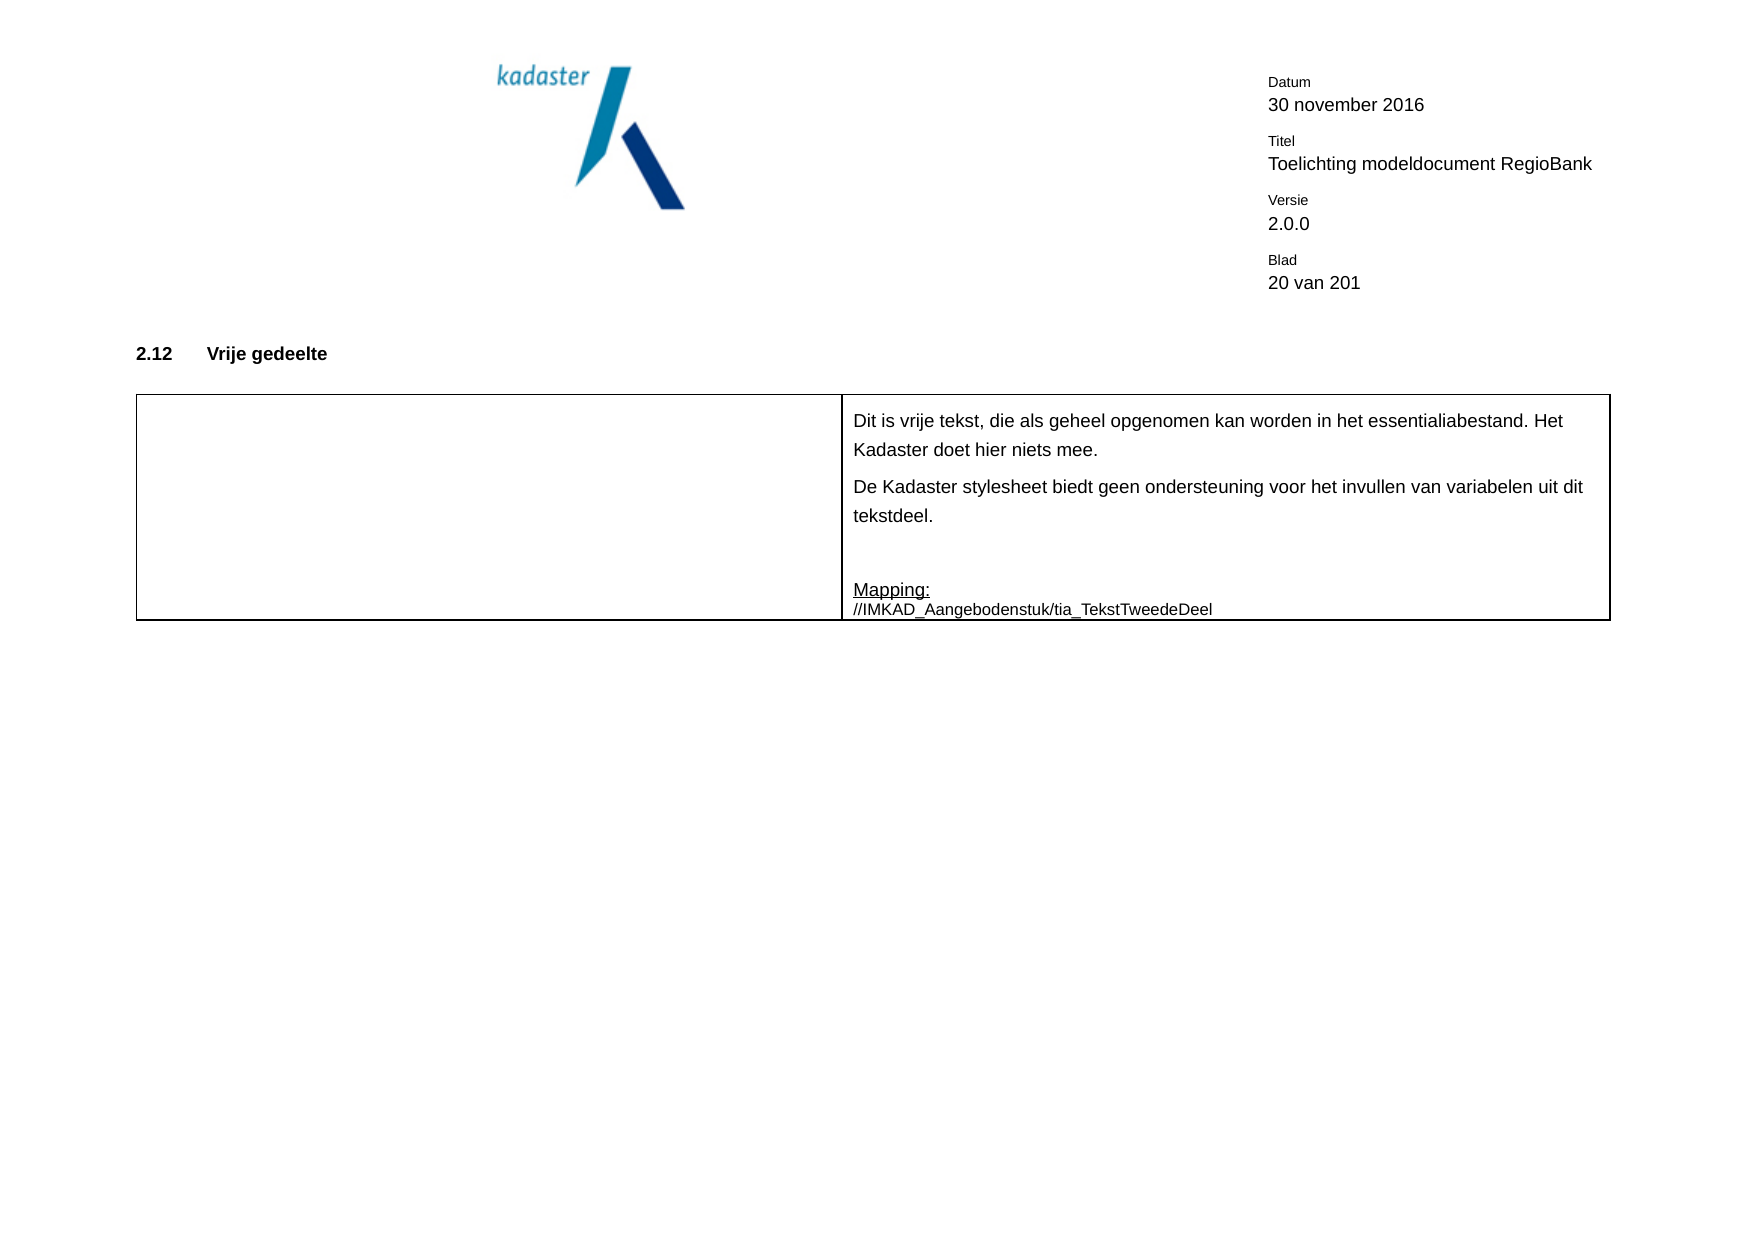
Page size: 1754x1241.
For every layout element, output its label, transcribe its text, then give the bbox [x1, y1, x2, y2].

picture [480, 42, 699, 226]
table_header Dit is vrije tekst, die als geheel opgenomen kan worden in het essentialiabestand. Het Kadaster doet hier niets mee. De Kadaster stylesheet biedt geen ondersteuning voor het invullen van variabelen uit dit tekstdeel. Mapping: //IMKAD_Aangebodenstuk/tia_TekstTweedeDeel [843, 395, 1609, 619]
table_header [137, 395, 841, 619]
subtitle Vrije gedeelte [136, 335, 1444, 364]
